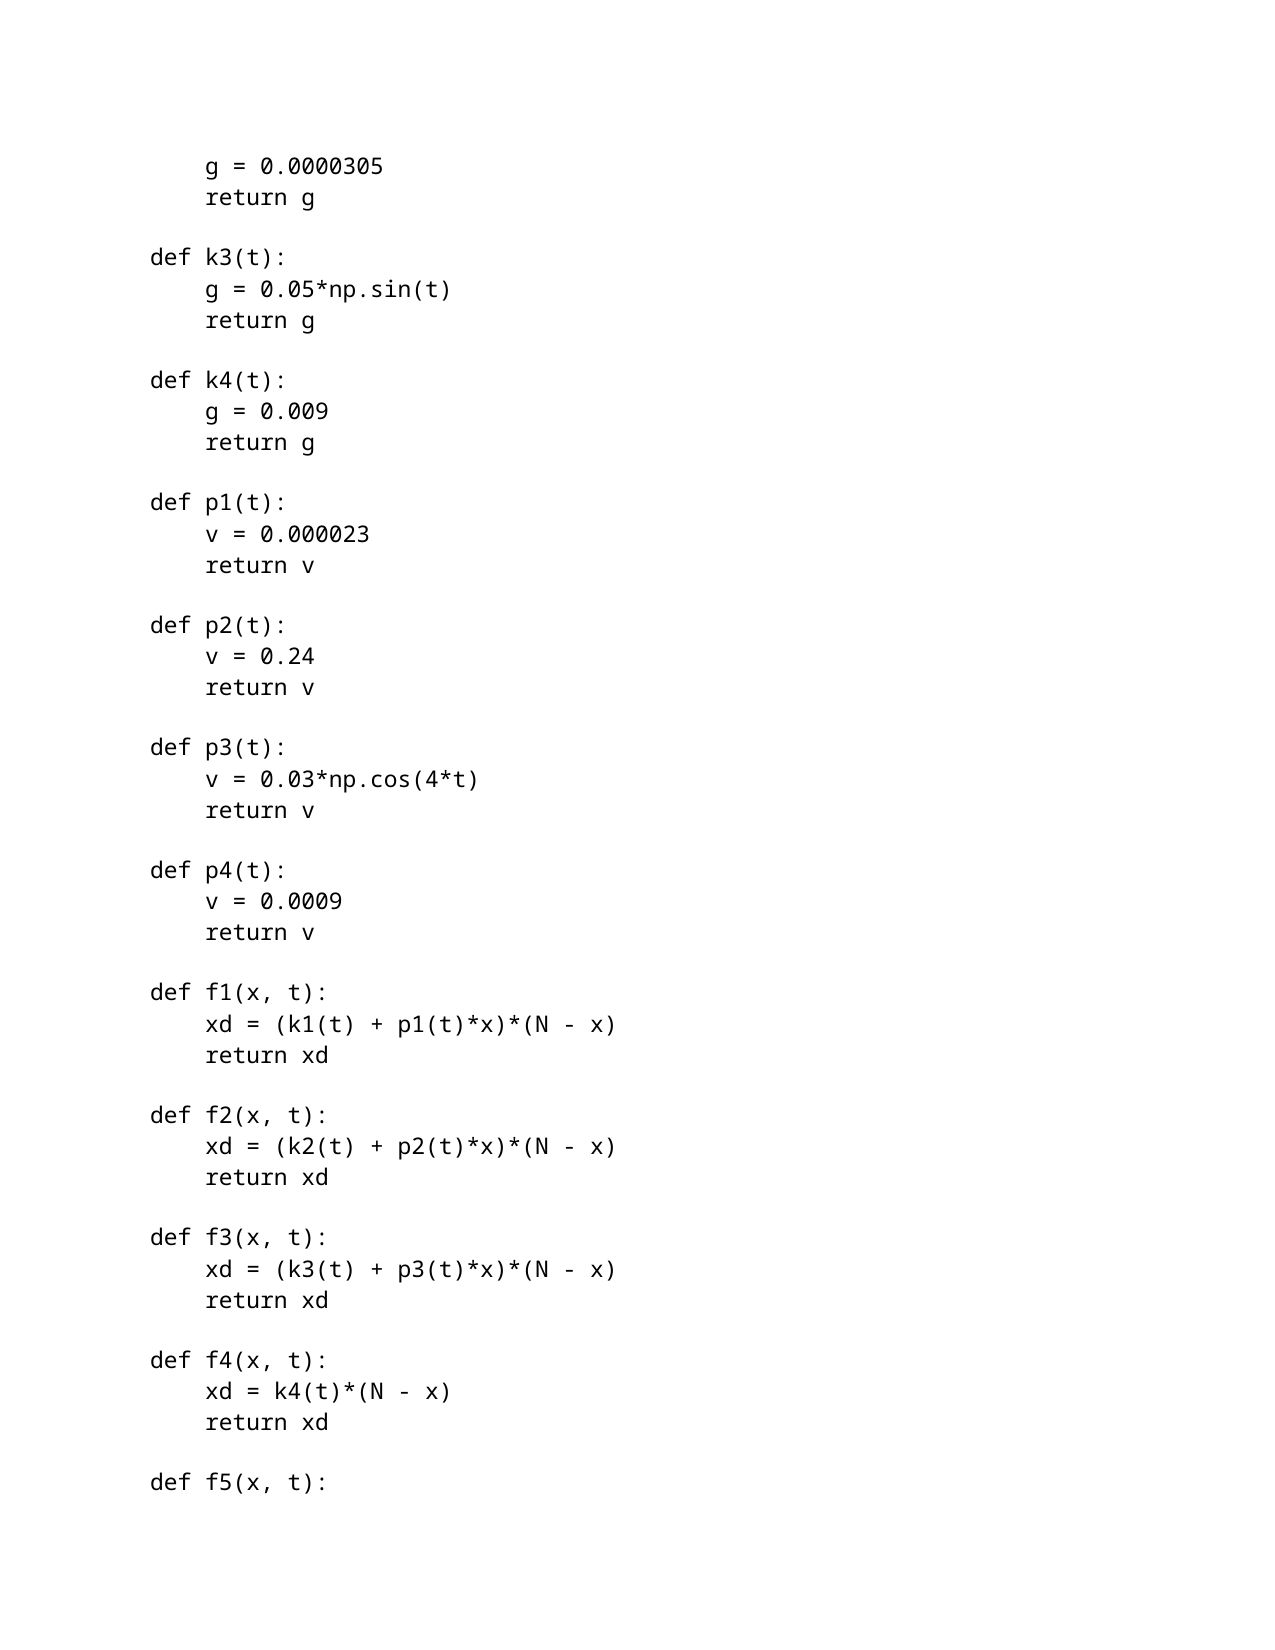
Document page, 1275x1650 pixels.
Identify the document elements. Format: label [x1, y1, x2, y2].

text [150, 150, 1125, 1497]
